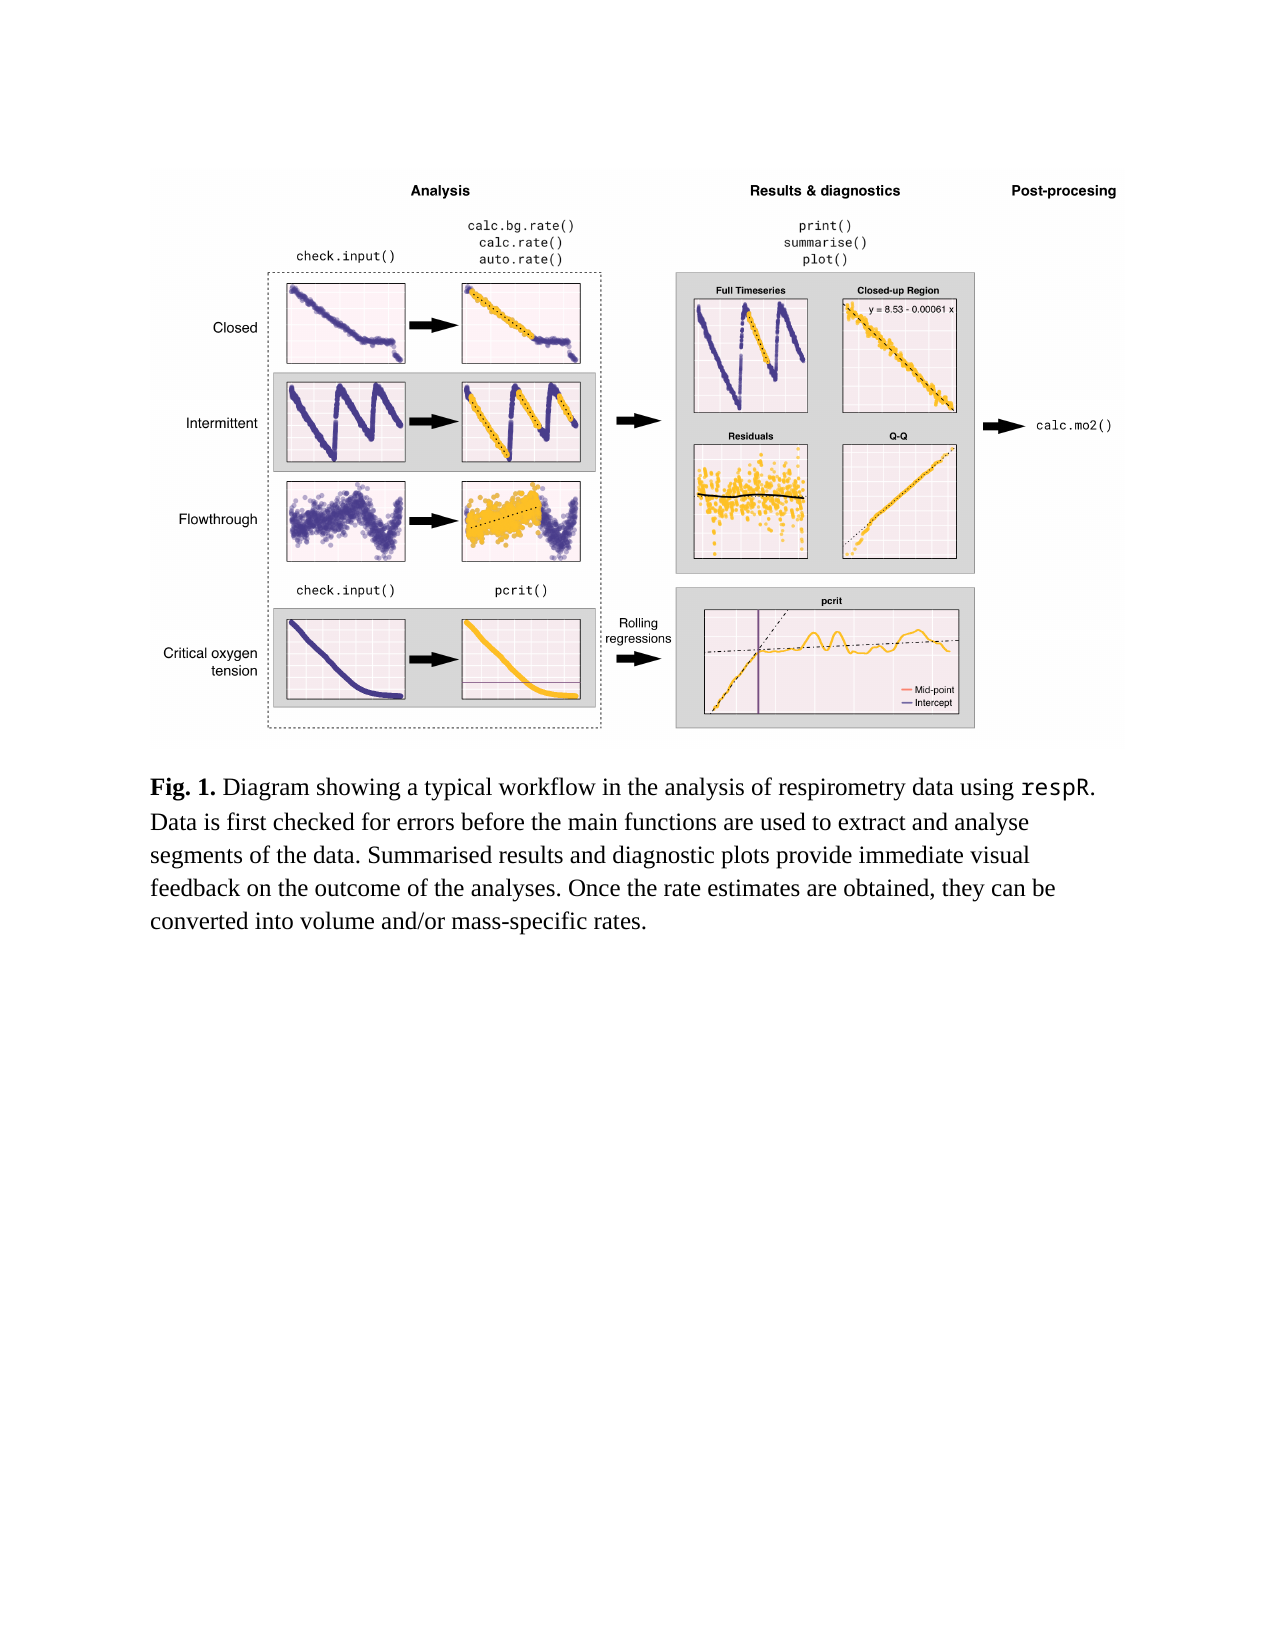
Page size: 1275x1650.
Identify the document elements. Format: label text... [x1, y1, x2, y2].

text Fig. 1. Diagram showing a typical workflow in the analysis of respirometry data using respR. Data is first checked for errors before the main functions are used to extract and analyse segments of the data. Summarised results and diagnostic plots provide immediate visual feedback on the outcome of the analyses. Once the rate estimates are obtained, they can be converted into volume and/or mass-specific rates. [150, 771, 1125, 934]
picture [150, 168, 1125, 749]
